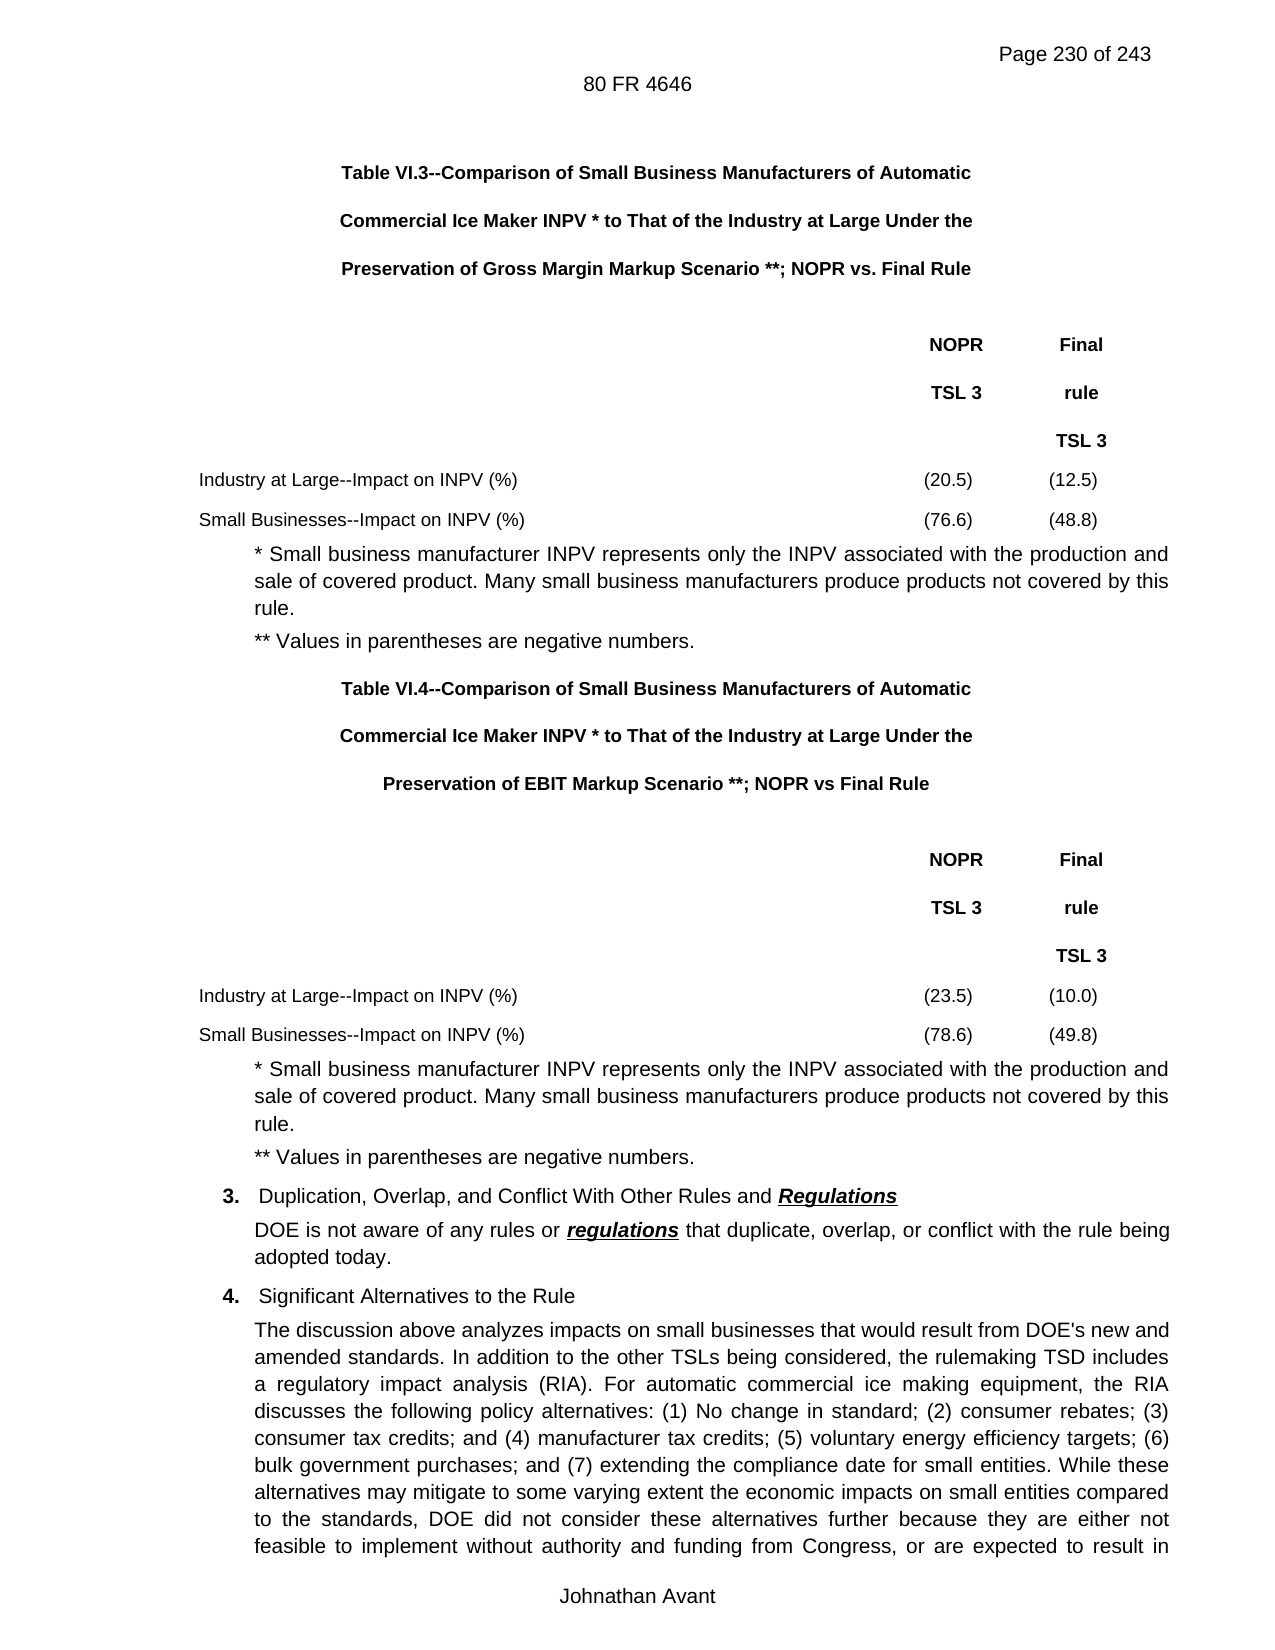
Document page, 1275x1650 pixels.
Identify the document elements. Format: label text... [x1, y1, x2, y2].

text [254, 1314, 1171, 1558]
text DOE is not aware of any rules or regulations that duplicate, overlap, or conflict with the rule being adopted today. [254, 1214, 1171, 1269]
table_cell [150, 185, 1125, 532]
list Duplication, Overlap, and Conflict With Other Rules and Regulations [217, 1181, 1171, 1208]
text ** Values in parentheses are negative numbers. [254, 1142, 1171, 1169]
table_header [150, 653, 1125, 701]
list Significant Alternatives to the Rule [217, 1281, 1171, 1308]
text ** Values in parentheses are negative numbers. [254, 626, 1171, 653]
text * Small business manufacturer INPV represents only the INPV associated with the production and sale of covered product. Many small business manufacturers produce products not covered by this rule. [254, 538, 1171, 620]
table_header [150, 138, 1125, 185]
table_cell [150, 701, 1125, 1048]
text * Small business manufacturer INPV represents only the INPV associated with the production and sale of covered product. Many small business manufacturers produce products not covered by this rule. [254, 1054, 1171, 1135]
